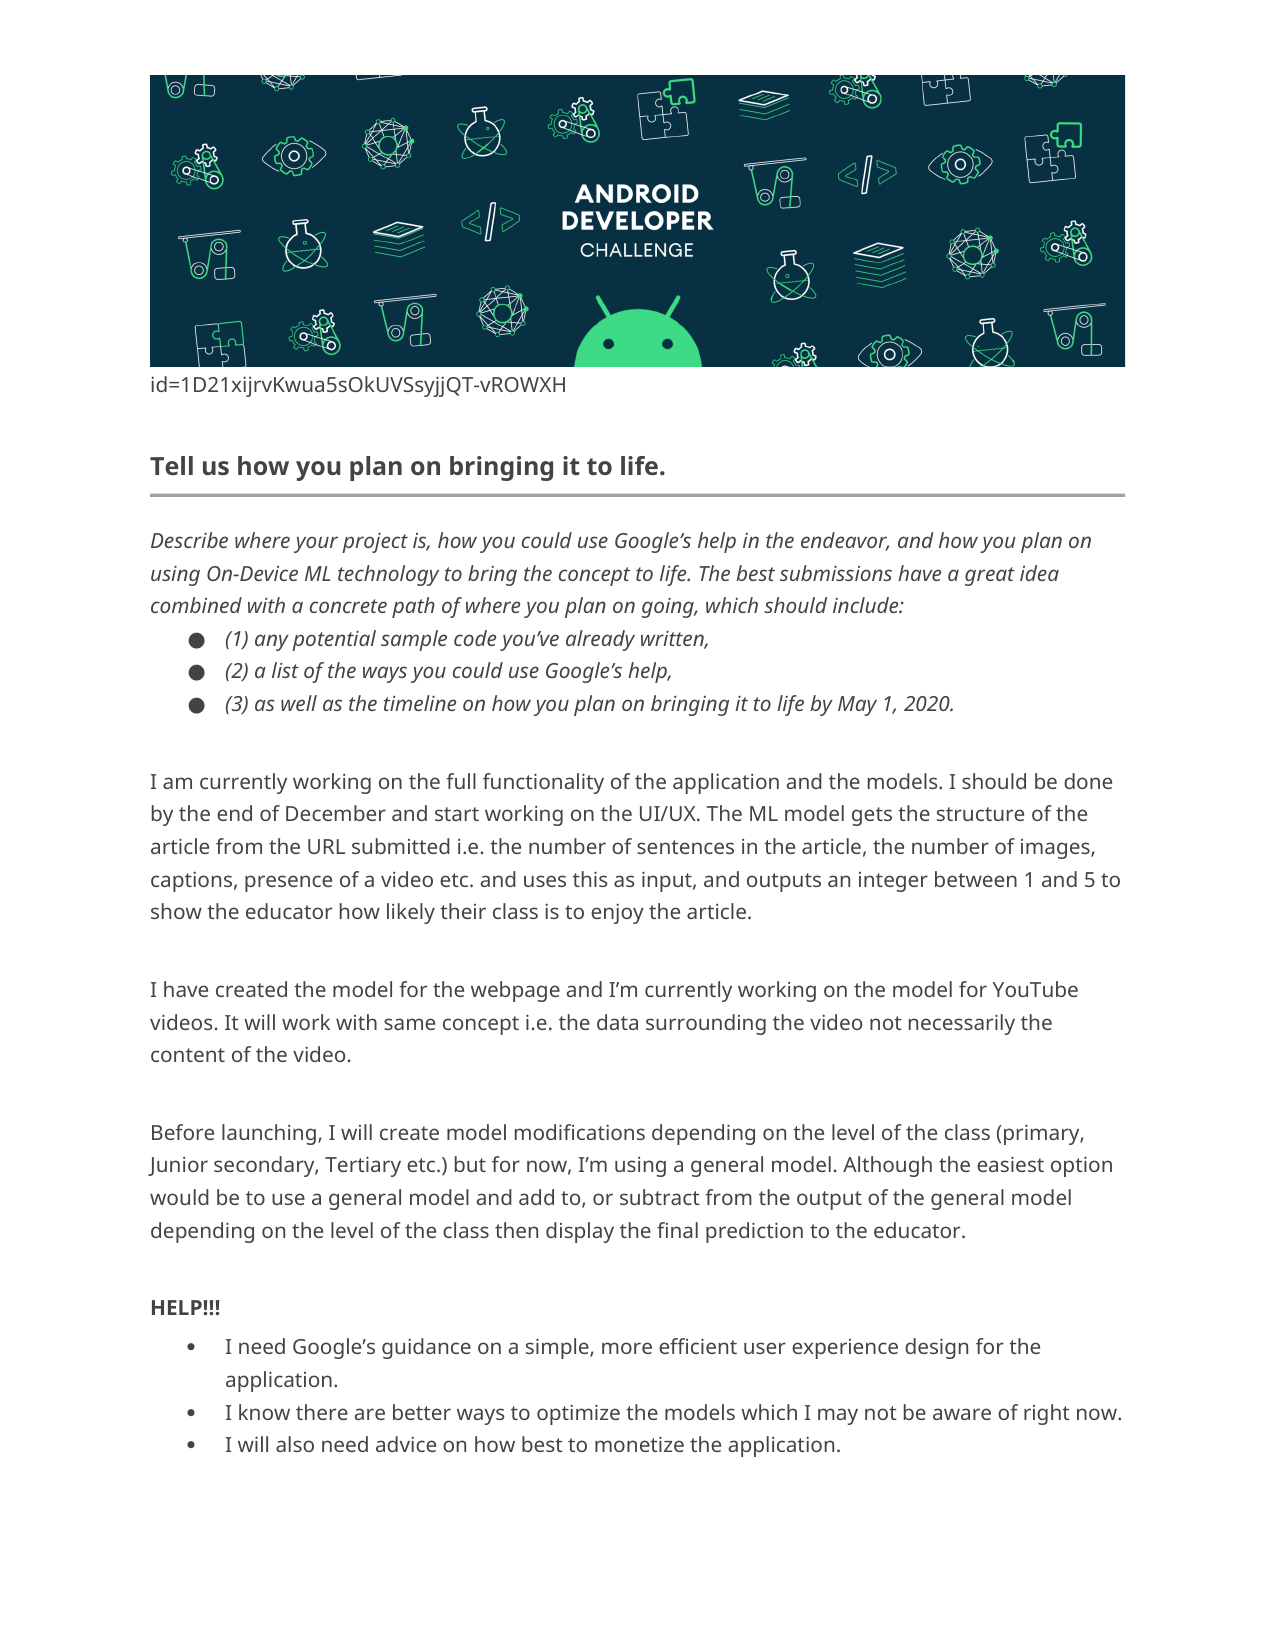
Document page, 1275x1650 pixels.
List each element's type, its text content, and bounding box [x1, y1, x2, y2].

text HELP!!! [150, 1293, 1125, 1322]
text Tell us how you plan on bringing it to life. [150, 448, 1125, 482]
list (2) a list of the ways you could use Google’s help, [187, 657, 1125, 685]
text I am currently working on the full functionality of the application and the models. I should be done by the end of December and start working on the UI/UX. The ML model gets the structure of the article from the URL submitted i.e. the number of sentences in the article, the number of images, captions, presence of a video etc. and uses this as input, and outputs an integer between 1 and 5 to show the educator how likely their class is to enjoy the article. [150, 767, 1125, 926]
list (1) any potential sample code you’ve already written, [187, 624, 1125, 652]
list I know there are better ways to optimize the models which I may not be aware of right now. [187, 1398, 1125, 1426]
text Describe where your project is, how you could use Google’s help in the endeavor, and how you plan on using On-Device ML technology to bring the concept to life. The best submissions have a great idea combined with a concrete path of where you plan on going, which should include: [150, 497, 1125, 620]
text I have created the model for the webpage and I’m currently working on the model for YouTube videos. It will work with same concept i.e. the data surrounding the video not necessarily the content of the video. [150, 975, 1125, 1069]
list (3) as well as the timeline on how you plan on bringing it to life by May 1, 2020. [187, 689, 1125, 718]
text You can download .apk file of what I’ve done so far from my gdrive: https://drive.google.com/open?id=1D21xijrvKwua5sOkUVSsyjjQT-vROWXH [150, 371, 1125, 399]
list I need Google’s guidance on a simple, more efficient user experience design for the application. [187, 1332, 1125, 1393]
text Before launching, I will create model modifications depending on the level of the class (primary, Junior secondary, Tertiary etc.) but for now, I’m using a general model. Although the easiest option would be to use a general model and add to, or subtract from the output of the general model depending on the level of the class then display the final prediction to the educator. [150, 1118, 1125, 1244]
list I will also need advice on how best to monetize the application. [187, 1430, 1125, 1459]
picture [150, 75, 1125, 367]
